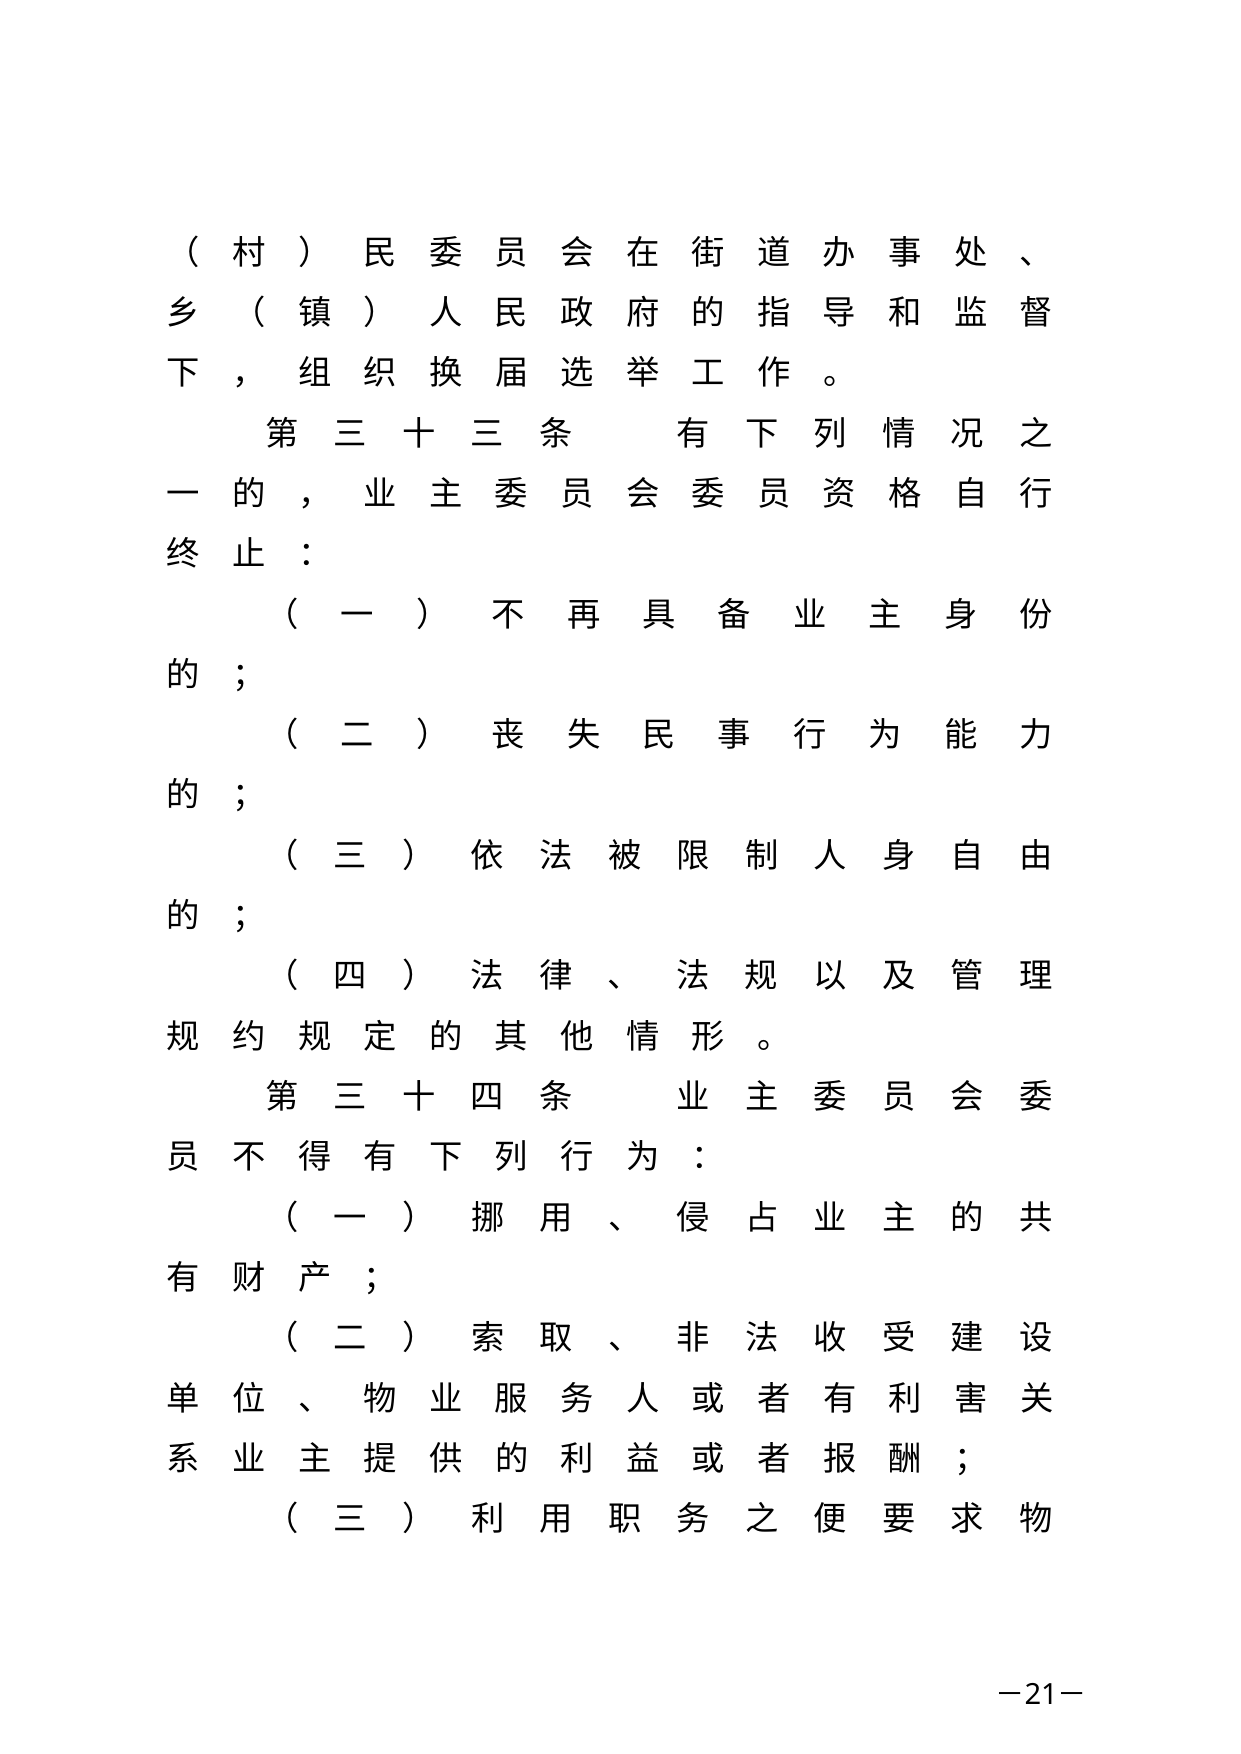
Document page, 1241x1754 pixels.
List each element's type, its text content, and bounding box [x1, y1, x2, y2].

text （三）依法被限制人身自由的； [167, 822, 1085, 943]
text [167, 1486, 1085, 1546]
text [167, 219, 1085, 400]
text （一）不再具备业主身份的； [167, 581, 1085, 702]
text （二）索取、非法收受建设单位、物业服务人或者有利害关系业主提供的利益或者报酬； [167, 1305, 1085, 1486]
text （四）法律、法规以及管理规约规定的其他情形。 [167, 943, 1085, 1064]
text （一）挪用、侵占业主的共有财产； [167, 1184, 1085, 1305]
text 第三十三条 有下列情况之一的，业主委员会委员资格自行终止： [167, 400, 1085, 581]
text 第三十四条 业主委员会委员不得有下列行为： [167, 1064, 1085, 1184]
text （二）丧失民事行为能力的； [167, 702, 1085, 822]
